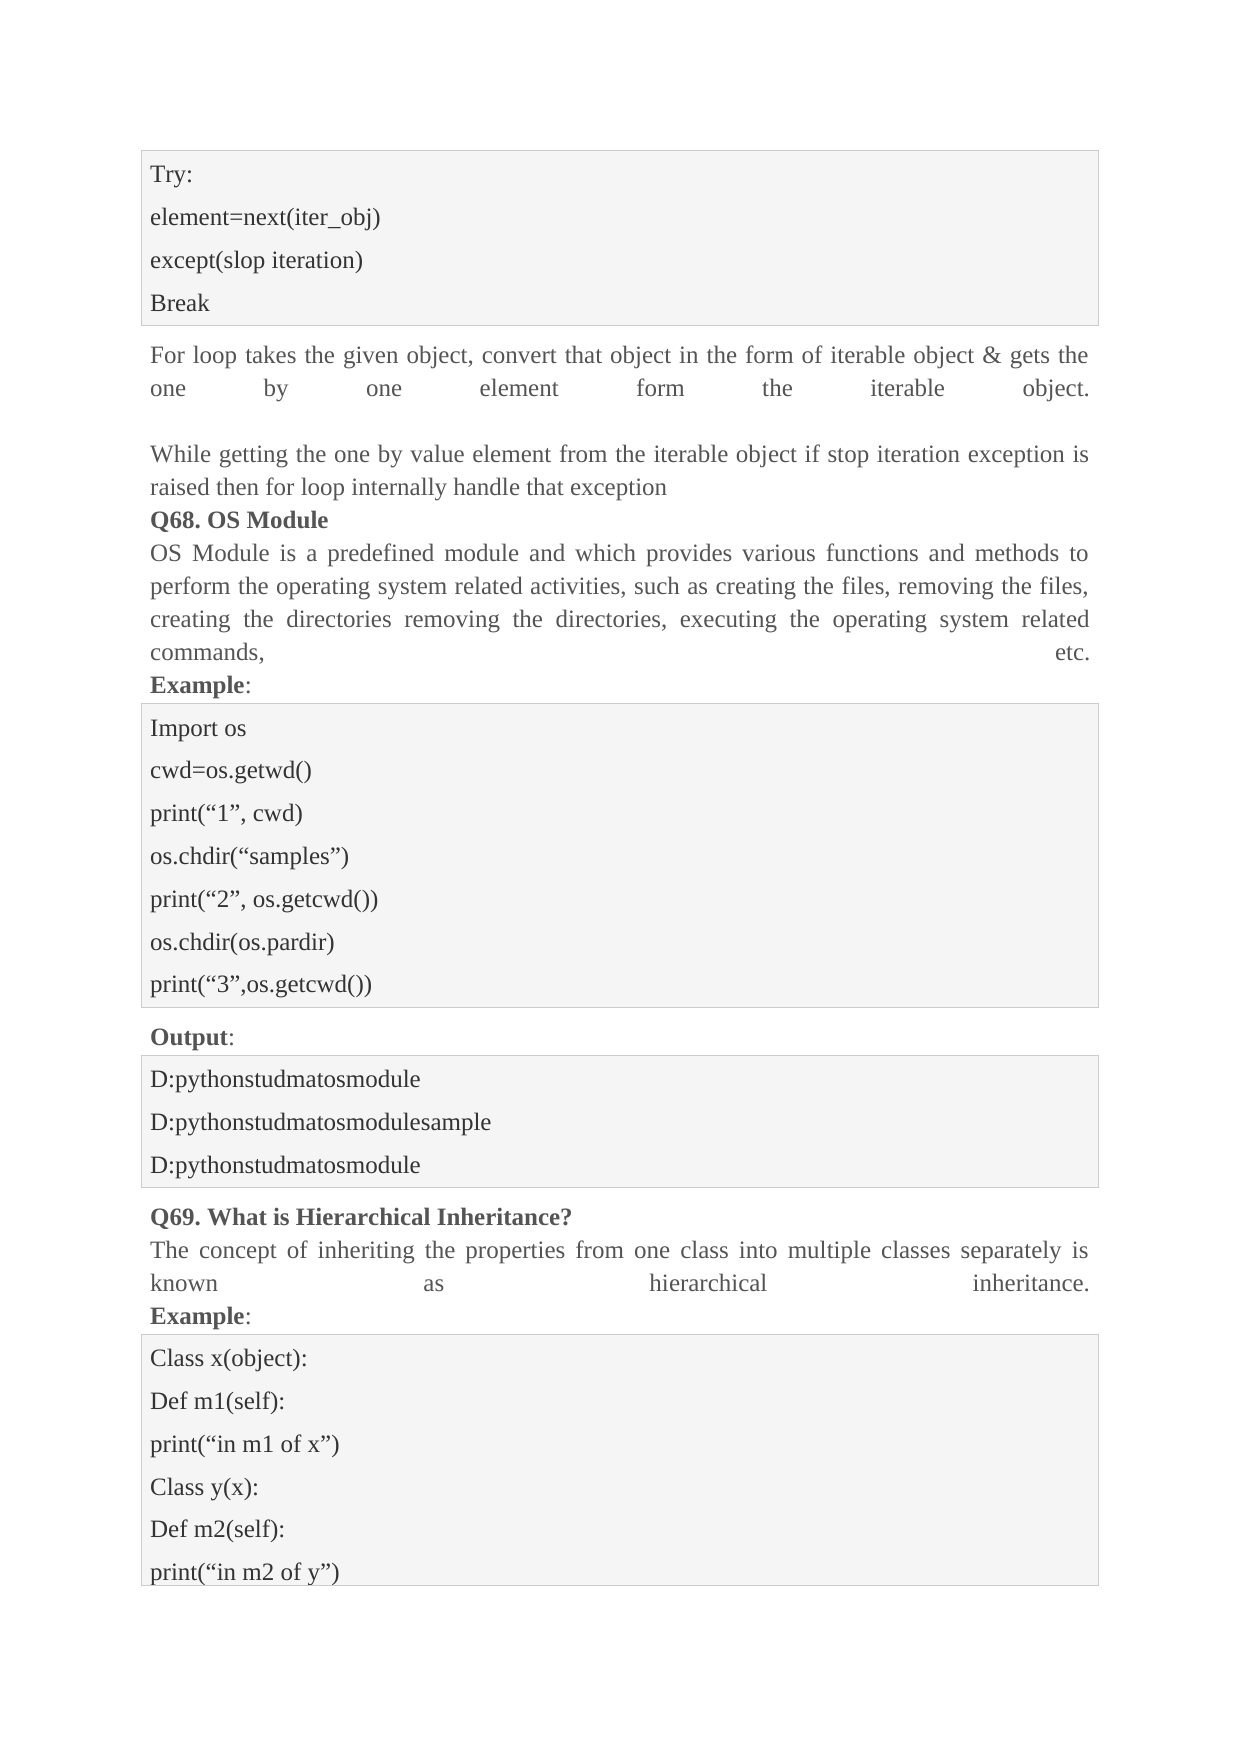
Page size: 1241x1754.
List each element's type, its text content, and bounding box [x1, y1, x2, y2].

text D:pythonstudmatosmodule [142, 1056, 1098, 1093]
text print(“in m2 of y”) [142, 1548, 1098, 1585]
text os.chdir(“samples”) [142, 832, 1098, 870]
text For loop takes the given object, convert that object in the form of iterable object & gets the one by one element form the iterable object. While getting the one by value element from the iterable object if stop iteration exception is raised then for loop internally handle that exception [150, 340, 1090, 501]
text Class x(object): [142, 1335, 1098, 1372]
text Import os [142, 704, 1098, 741]
text print(“2”, os.getcwd()) [142, 874, 1098, 913]
text Q69. What is Hierarchical Inheritance? [150, 1202, 1090, 1231]
text The concept of inheriting the properties from one class into multiple classes separately is known as hierarchical inheritance. Example: [150, 1235, 1090, 1330]
text D:pythonstudmatosmodulesample [142, 1097, 1098, 1136]
text os.chdir(os.pardir) [142, 917, 1098, 955]
text D:pythonstudmatosmodule [142, 1140, 1098, 1187]
text Def m2(self): [142, 1505, 1098, 1543]
text print(“in m1 of x”) [142, 1419, 1098, 1458]
text OS Module is a predefined module and which provides various functions and methods to perform the operating system related activities, such as creating the files, removing the files, creating the directories removing the directories, executing the operating system related commands, etc. Example: [150, 538, 1090, 699]
text Q68. OS Module [150, 505, 1090, 534]
text Try: [142, 151, 1098, 188]
text Break [142, 278, 1098, 325]
text element=next(iter_obj) [142, 193, 1098, 231]
text Class y(x): [142, 1462, 1098, 1501]
text print(“3”,os.getcwd()) [142, 960, 1098, 1007]
text Output: [150, 1022, 1090, 1050]
text cwd=os.getwd() [142, 746, 1098, 784]
text except(slop iteration) [142, 236, 1098, 274]
text Def m1(self): [142, 1377, 1098, 1415]
text print(“1”, cwd) [142, 789, 1098, 827]
